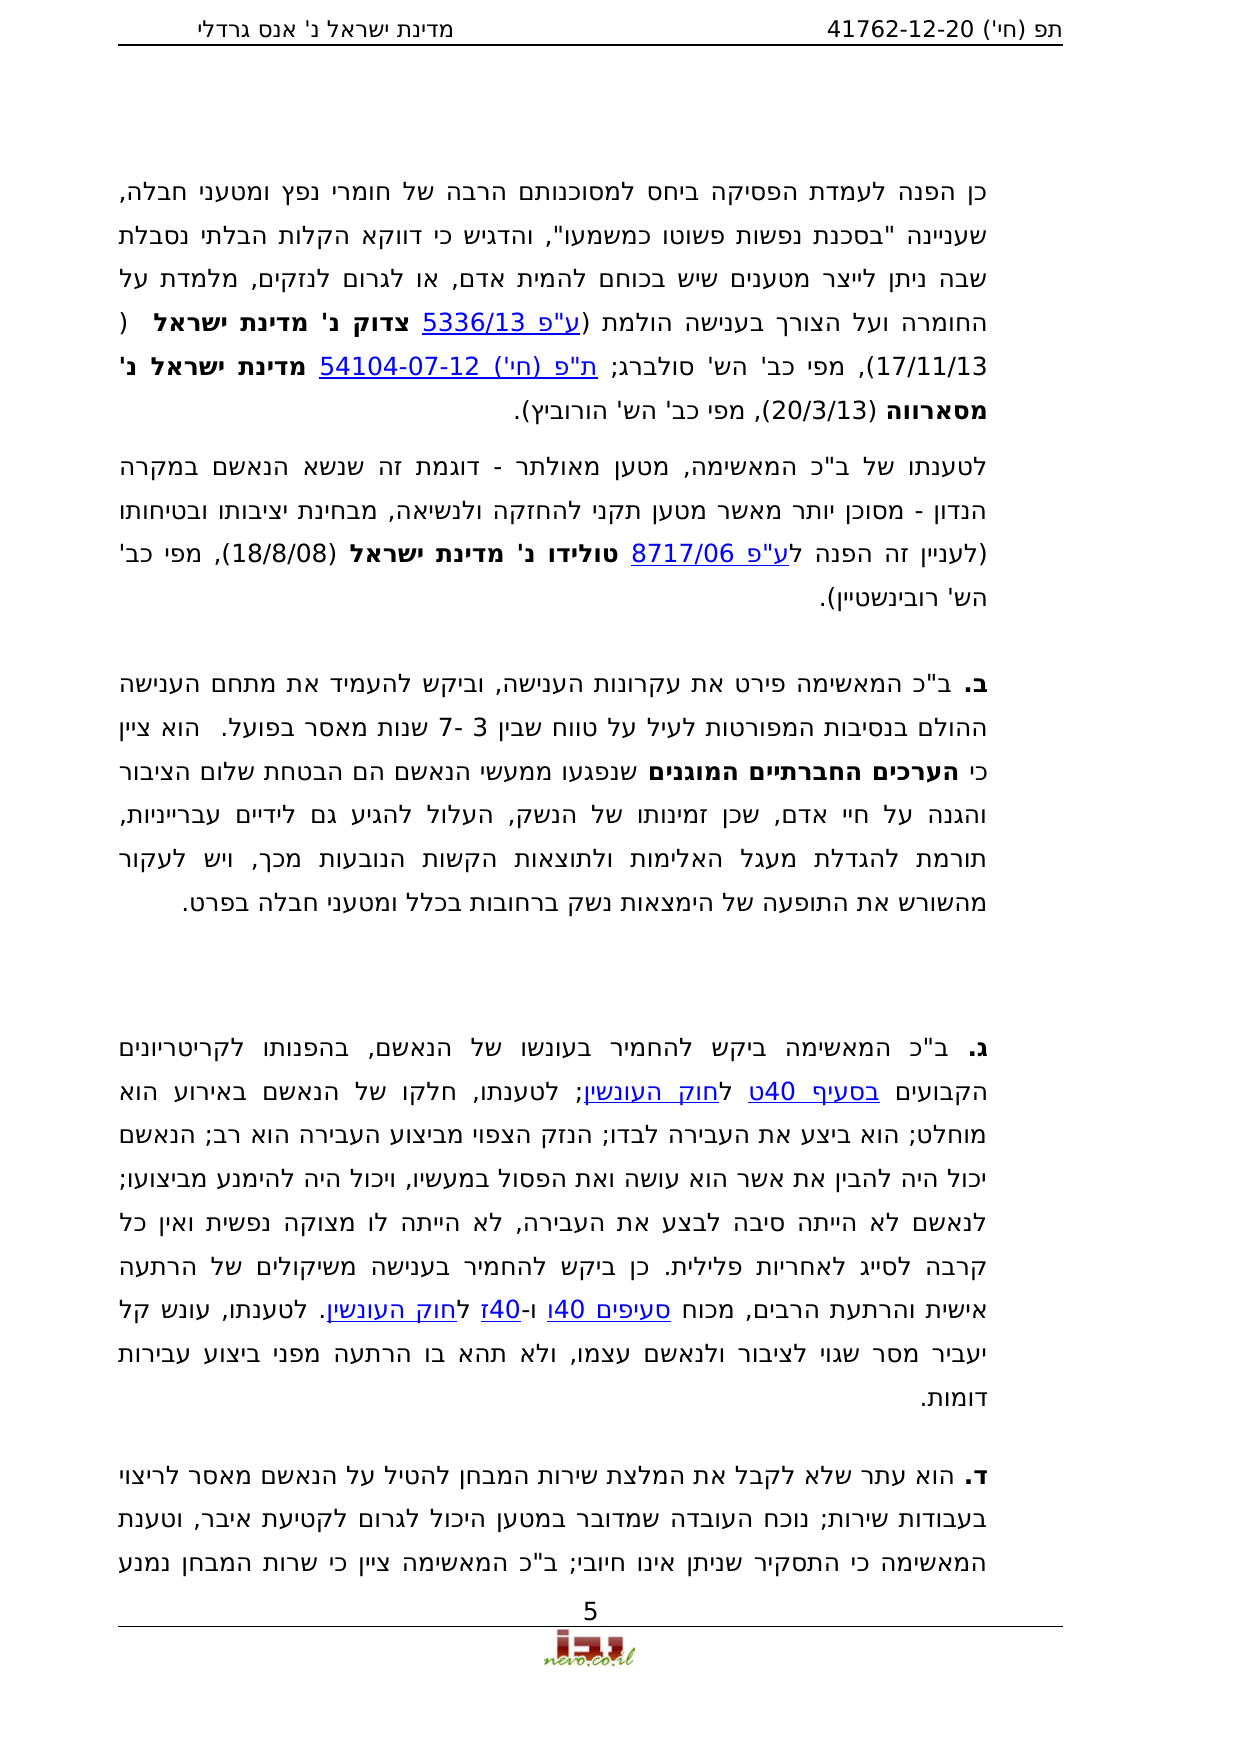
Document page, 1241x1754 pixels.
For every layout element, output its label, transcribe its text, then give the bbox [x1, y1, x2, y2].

text ג. ב"כ המאשימה ביקש להחמיר בעונשו של הנאשם, בהפנותו לקריטריונים הקבועים בסעיף 40ט לחוק העונשין; לטענתו, חלקו של הנאשם באירוע הוא מוחלט; הוא ביצע את העבירה לבדו; הנזק הצפוי מביצוע העבירה הוא רב; הנאשם יכול היה להבין את אשר הוא עושה ואת הפסול במעשיו, ויכול היה להימנע מביצועו; לנאשם לא הייתה סיבה לבצע את העבירה, לא הייתה לו מצוקה נפשית ואין כל קרבה לסייג לאחריות פלילית. כן ביקש להחמיר בענישה משיקולים של הרתעה אישית והרתעת הרבים, מכוח סעיפים 40ו ו-40ז לחוק העונשין. לטענתו, עונש קל יעביר מסר שגוי לציבור ולנאשם עצמו, ולא תהא בו הרתעה מפני ביצוע עבירות דומות. [118, 1033, 988, 1412]
text לטענתו של ב"כ המאשימה, מטען מאולתר - דוגמת זה שנשא הנאשם במקרה הנדון - מסוכן יותר מאשר מטען תקני להחזקה ולנשיאה, מבחינת יציבותו ובטיחותו (לעניין זה הפנה לע"פ 8717/06 טולידו נ' מדינת ישראל (18/8/08), מפי כב' הש' רובינשטיין). [118, 452, 988, 613]
text ב. ב"כ המאשימה פירט את עקרונות הענישה, וביקש להעמיד את מתחם הענישה ההולם בנסיבות המפורטות לעיל על טווח שבין 3 -7 שנות מאסר בפועל. הוא ציין כי הערכים החברתיים המוגנים שנפגעו ממעשי הנאשם הם הבטחת שלום הציבור והגנה על חיי אדם, שכן זמינותו של הנשק, העלול להגיע גם לידיים עברייניות, תורמת להגדלת מעגל האלימות ולתוצאות הקשות הנובעות מכך, ויש לעקור מהשורש את התופעה של הימצאות נשק ברחובות בכלל ומטעני חבלה בפרט. [118, 669, 988, 917]
text כן הפנה לעמדת הפסיקה ביחס למסוכנותם הרבה של חומרי נפץ ומטעני חבלה, שעניינה "בסכנת נפשות פשוטו כמשמעו", והדגיש כי דווקא הקלות הבלתי נסבלת שבה ניתן לייצר מטענים שיש בכוחם להמית אדם, או לגרום לנזקים, מלמדת על החומרה ועל הצורך בענישה הולמת (ע"פ 5336/13 צדוק נ' מדינת ישראל (17/11/13), מפי כב' הש' סולברג; ת"פ (חי') 54104-07-12 מדינת ישראל נ' מסארווה (20/3/13), מפי כב' הש' הורוביץ). [118, 177, 988, 425]
picture [544, 1629, 637, 1667]
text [118, 1461, 988, 1577]
